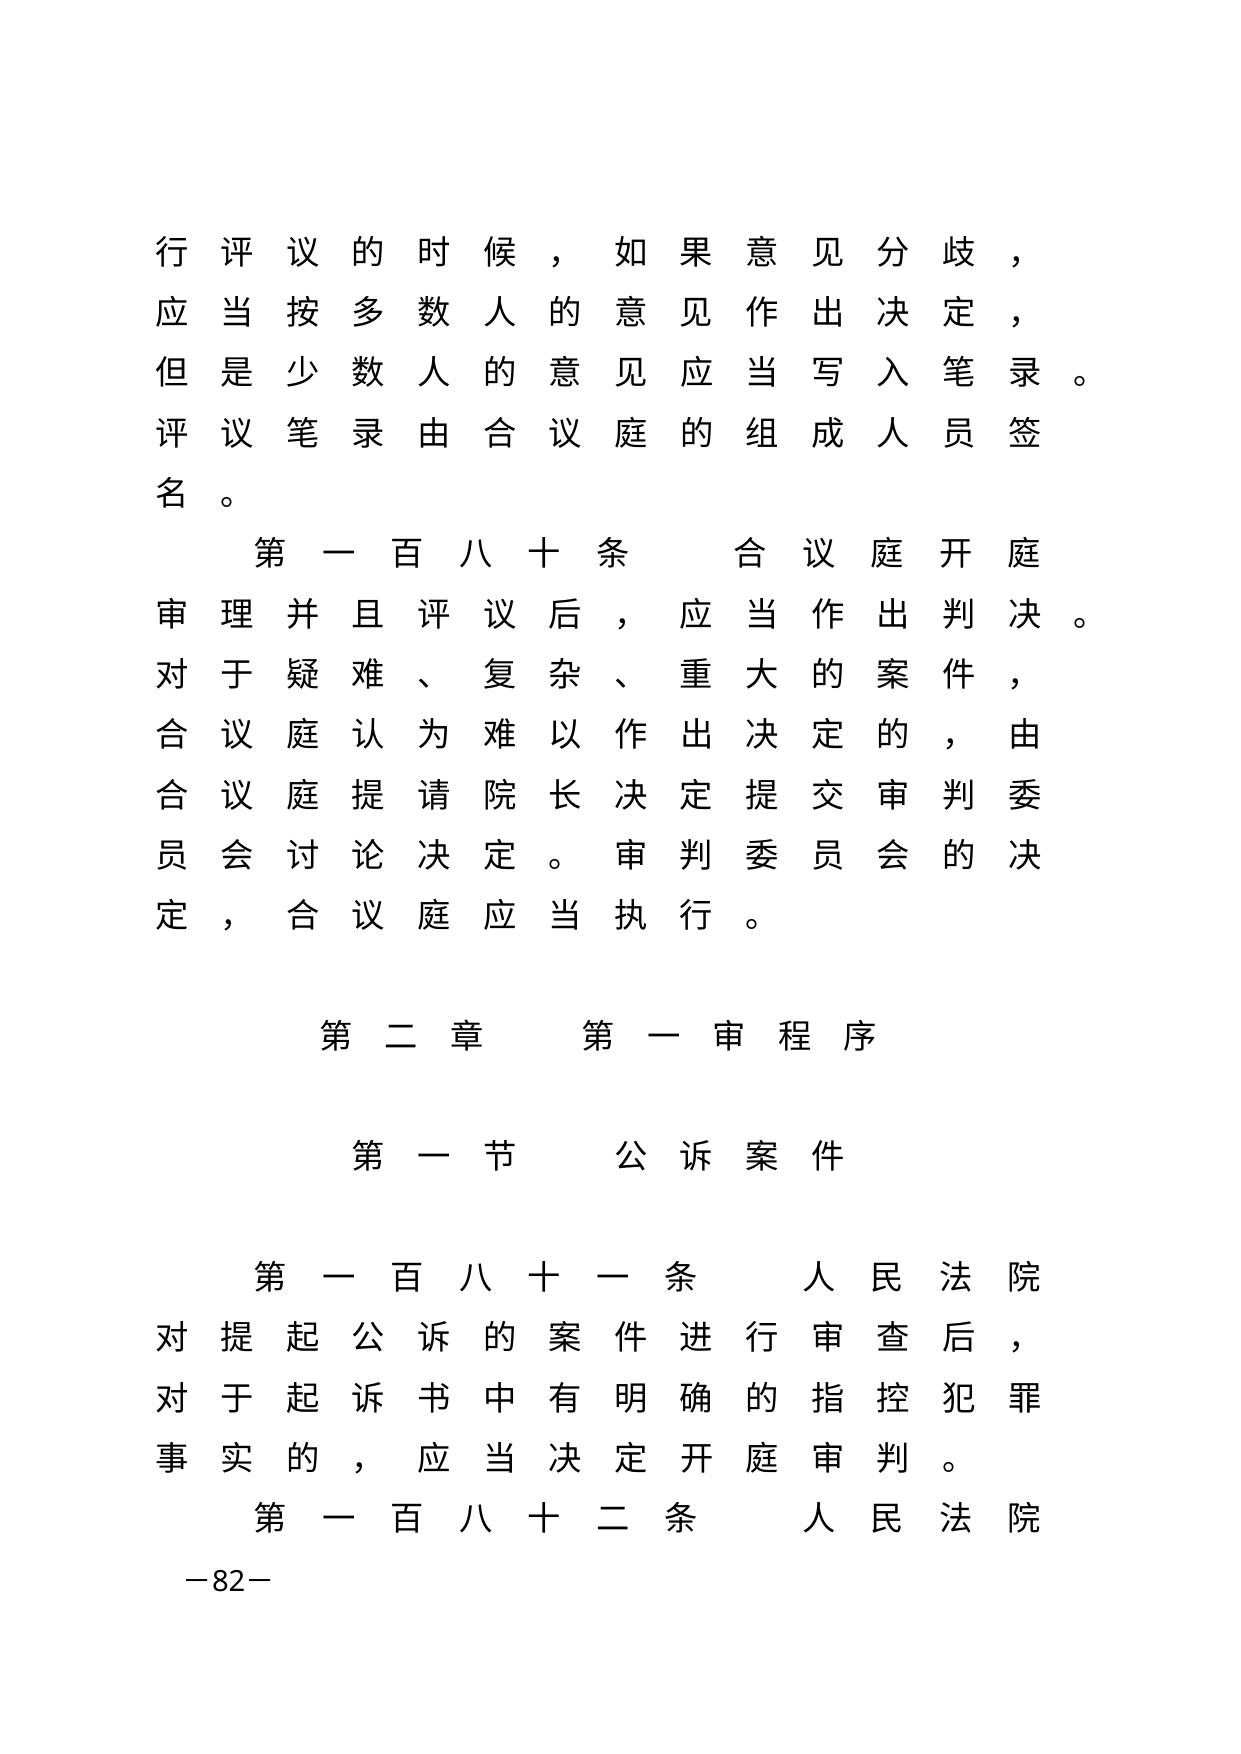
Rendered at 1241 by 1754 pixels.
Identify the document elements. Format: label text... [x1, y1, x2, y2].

text 第一节 公诉案件 [155, 1124, 1073, 1184]
text 第一百八十一条 人民法院对提起公诉的案件进行审查后，对于起诉书中有明确的指控犯罪事实的，应当决定开庭审判。 [155, 1245, 1073, 1486]
text 第二章 第一审程序 [155, 1003, 1073, 1064]
text 第一百七十九条 合议庭进行评议的时候，如果意见分歧，应当按多数人的意见作出决定，但是少数人的意见应当写入笔录。评议笔录由合议庭的组成人员签名。 [155, 219, 1073, 521]
text 第一百八十二条 人民法院决定开庭审判后，应当确定合议庭的组成人员，将人民检察院的起诉书副本至迟在开庭十日以前送达被告人及其辩护人。 [155, 1486, 1073, 1546]
text 第一百八十条 合议庭开庭审理并且评议后，应当作出判决。对于疑难、复杂、重大的案件，合议庭认为难以作出决定的，由合议庭提请院长决定提交审判委员会讨论决定。审判委员会的决定，合议庭应当执行。 [155, 521, 1073, 943]
